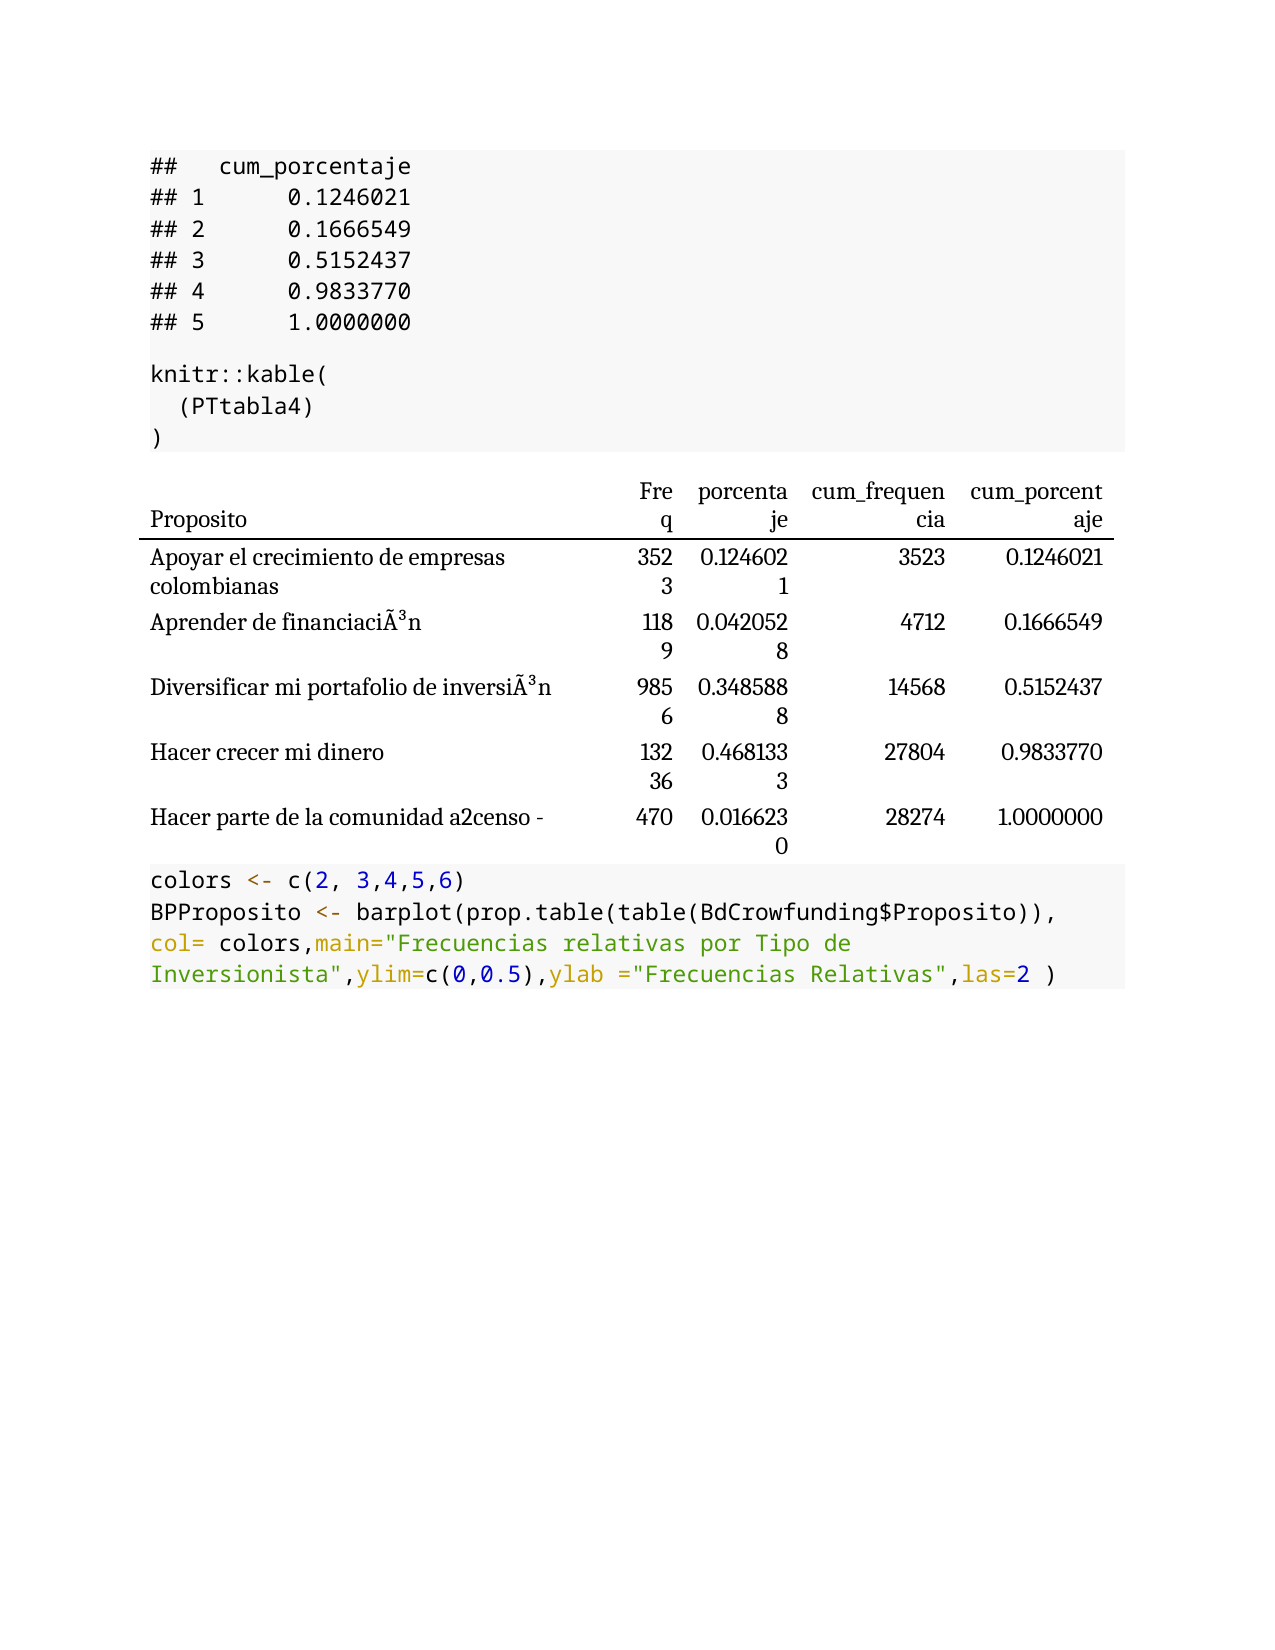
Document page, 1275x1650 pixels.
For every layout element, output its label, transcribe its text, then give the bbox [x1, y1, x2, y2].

table_cell 4712 [799, 605, 956, 669]
table_header Freq [621, 473, 684, 538]
table_cell Hacer parte de la comunidad a2censo - [139, 800, 621, 864]
table_cell 14568 [799, 670, 956, 734]
table_cell 0.4681333 [684, 735, 799, 799]
table_cell 1.0000000 [956, 800, 1114, 864]
table_cell Hacer crecer mi dinero [139, 735, 621, 799]
table_cell Apoyar el crecimiento de empresas colombianas [139, 540, 621, 604]
table_cell 0.3485888 [684, 670, 799, 734]
table_cell 27804 [799, 735, 956, 799]
text knitr::kable( (PTtabla4) ) [150, 358, 1125, 452]
table_cell 28274 [799, 800, 956, 864]
table_header cum_frequencia [799, 473, 956, 538]
table_cell 470 [621, 800, 684, 864]
table_cell 0.0166230 [684, 800, 799, 864]
table_cell 0.1246021 [956, 540, 1114, 604]
table_cell 0.1666549 [956, 605, 1114, 669]
table_cell 1189 [621, 605, 684, 669]
table_header Proposito [139, 473, 621, 538]
table_header cum_porcentaje [956, 473, 1114, 538]
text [150, 150, 1125, 337]
text colors <- c(2, 3,4,5,6) BPProposito <- barplot(prop.table(table(BdCrowfunding$Proposito)), col= colors,main="Frecuencias relativas por Tipo de Inversionista",ylim=c(0,0.5),ylab ="Frecuencias Relativas",las=2 ) [150, 864, 1125, 989]
table_cell 0.5152437 [956, 670, 1114, 734]
table_cell 3523 [799, 540, 956, 604]
table_cell 0.1246021 [684, 540, 799, 604]
table_cell 3523 [621, 540, 684, 604]
table_cell 13236 [621, 735, 684, 799]
table_cell 0.9833770 [956, 735, 1114, 799]
table_cell 0.0420528 [684, 605, 799, 669]
table_cell Diversificar mi portafolio de inversiÃ³n [139, 670, 621, 734]
table_cell Aprender de financiaciÃ³n [139, 605, 621, 669]
table_header porcentaje [684, 473, 799, 538]
table_cell 9856 [621, 670, 684, 734]
